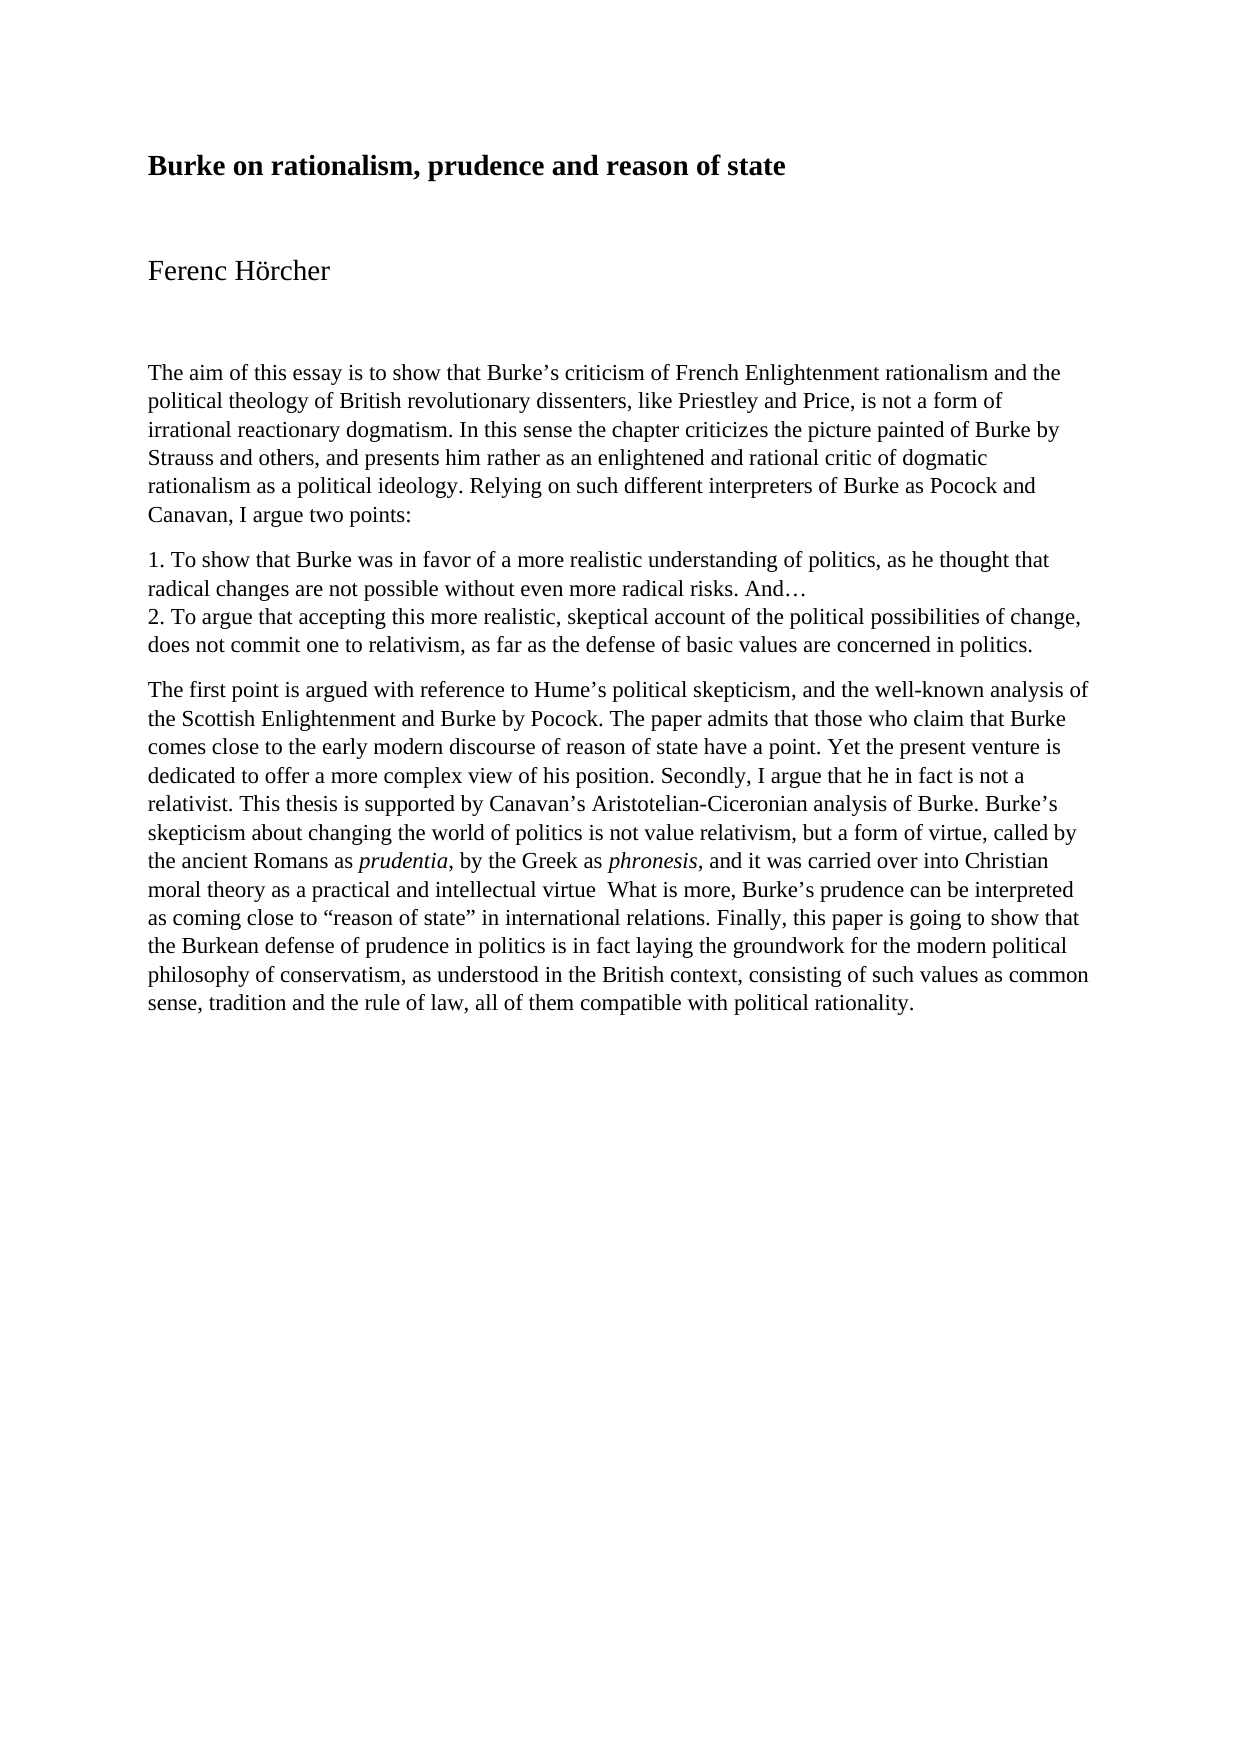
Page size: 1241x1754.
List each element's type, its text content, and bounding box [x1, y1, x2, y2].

text 1. To show that Burke was in favor of a more realistic understanding of politics, as he thought that radical changes are not possible without even more radical risks. And… 2. To argue that accepting this more realistic, skeptical account of the political possibilities of change, does not commit one to relativism, as far as the defense of basic values are concerned in politics. [148, 546, 1093, 658]
text The first point is argued with reference to Hume’s political skepticism, and the well-known analysis of the Scottish Enlightenment and Burke by Pocock. The paper admits that those who claim that Burke comes close to the early modern discourse of reason of state have a point. Yet the present venture is dedicated to offer a more complex view of his position. Secondly, I argue that he in fact is not a relativist. This thesis is supported by Canavan’s Aristotelian-Ciceronian analysis of Burke. Burke’s skepticism about changing the world of politics is not value relativism, but a form of virtue, called by the ancient Romans as prudentia, by the Greek as phronesis, and it was carried over into Christian moral theory as a practical and intellectual virtue What is more, Burke’s prudence can be interpreted as coming close to “reason of state” in international relations. Finally, this paper is going to show that the Burkean defense of prudence in politics is in fact laying the groundwork for the modern political philosophy of conservatism, as understood in the British context, consisting of such values as common sense, tradition and the rule of law, all of them compatible with political rationality. [148, 677, 1093, 1016]
text The aim of this essay is to show that Burke’s criticism of French Enlightenment rationalism and the political theology of British revolutionary dissenters, like Priestley and Price, is not a form of irrational reactionary dogmatism. In this sense the chapter criticizes the picture painted of Burke by Strauss and others, and presents him rather as an enlightened and rational critic of dogmatic rationalism as a political ideology. Relying on such different interpreters of Burke as Pocock and Canavan, I argue two points: [148, 359, 1093, 527]
text Burke on rationalism, prudence and reason of state [148, 148, 1093, 181]
text Ferenc Hörcher [148, 253, 1093, 287]
